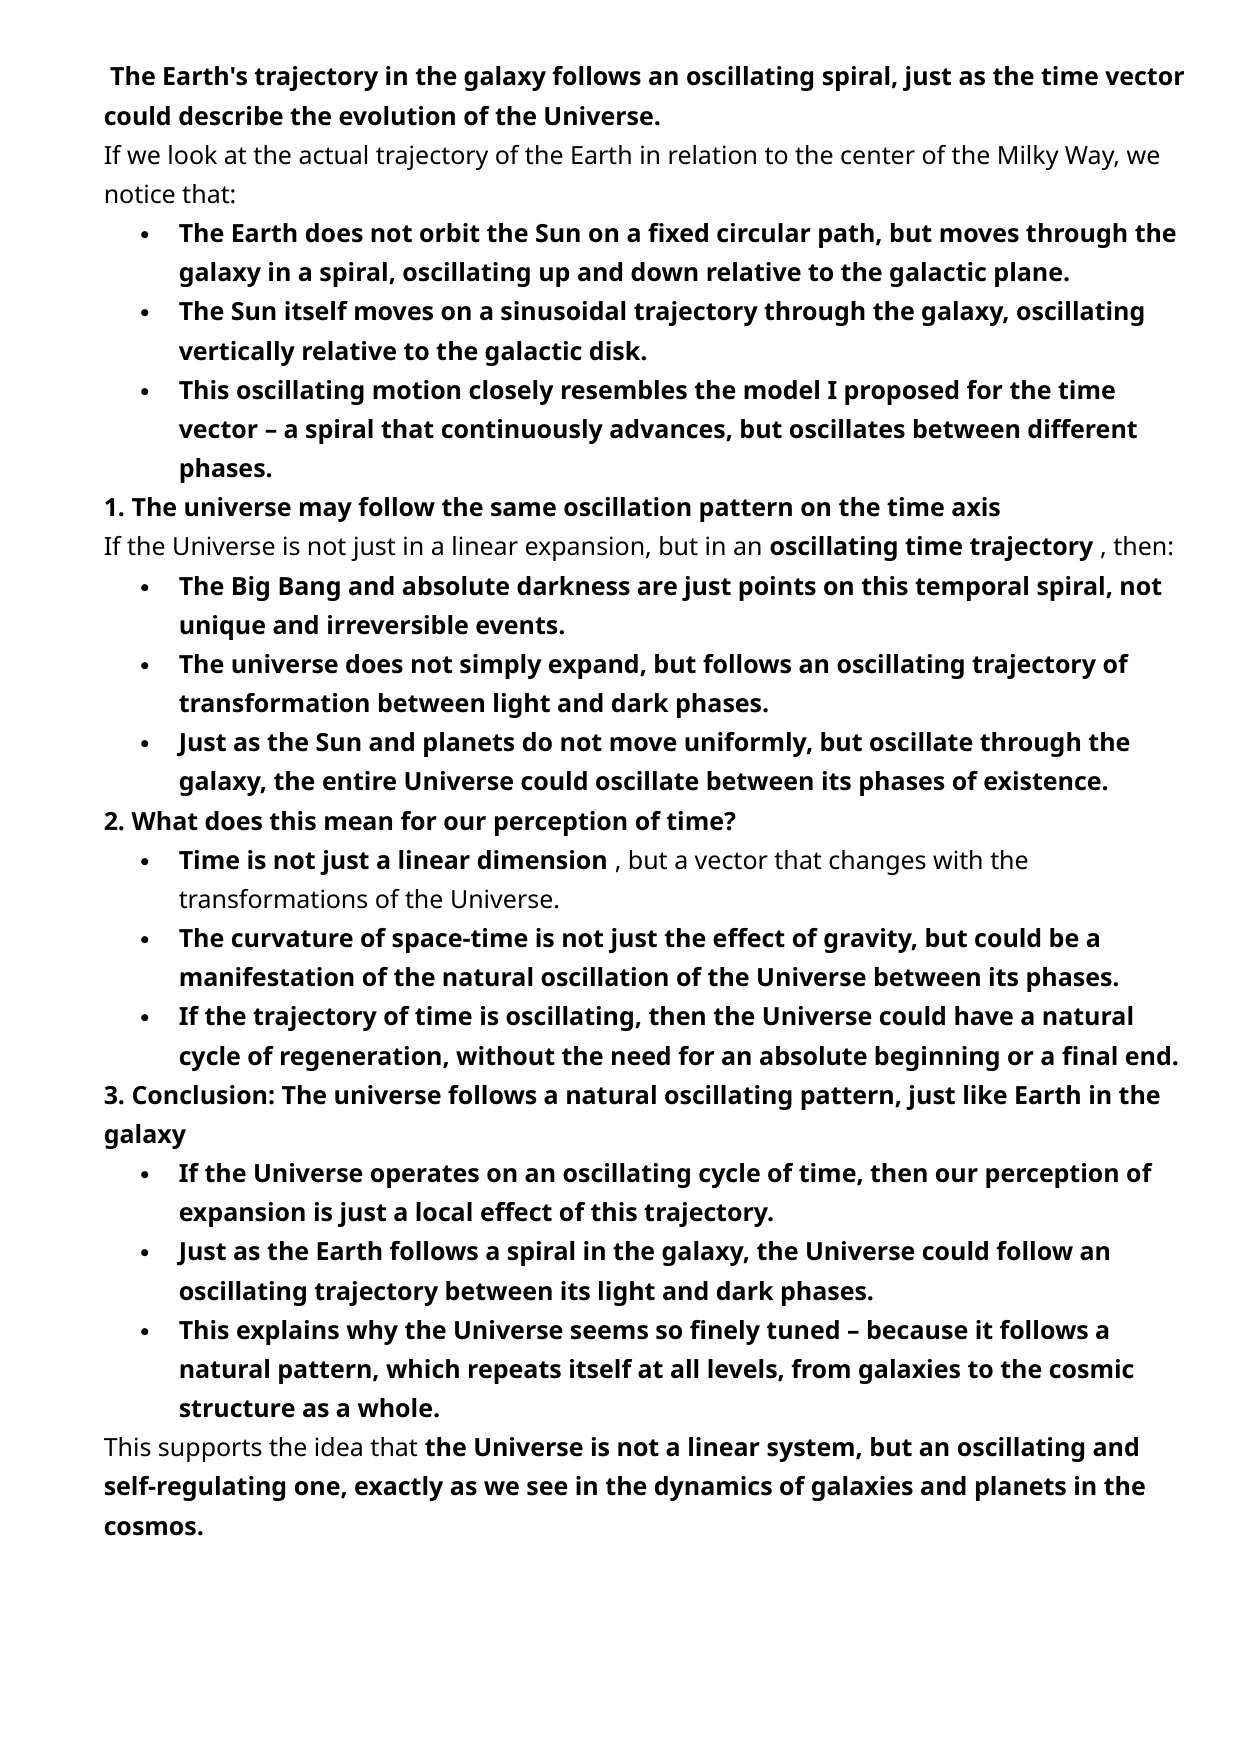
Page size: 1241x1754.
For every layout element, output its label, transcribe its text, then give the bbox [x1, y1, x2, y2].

text If the Universe is not just in a linear expansion, but in an oscillating time trajectory , then: [103, 529, 1196, 563]
list The Big Bang and absolute darkness are just points on this temporal spiral, not unique and irreversible events. [141, 568, 1196, 641]
text 2. What does this mean for our perception of time? [103, 803, 1196, 837]
list If the trajectory of time is oscillating, then the Universe could have a natural cycle of regeneration, without the need for an absolute beginning or a final end. [141, 999, 1196, 1072]
list The curvature of space-time is not just the effect of gravity, but could be a manifestation of the natural oscillation of the Universe between its phases. [141, 921, 1196, 994]
list Just as the Sun and planets do not move uniformly, but oscillate through the galaxy, the entire Universe could oscillate between its phases of existence. [141, 725, 1196, 798]
list The Sun itself moves on a sinusoidal trajectory through the galaxy, oscillating vertically relative to the galactic disk. [141, 294, 1196, 367]
list The Earth does not orbit the Sun on a fixed circular path, but moves through the galaxy in a spiral, oscillating up and down relative to the galactic plane. [141, 216, 1196, 289]
text The Earth's trajectory in the galaxy follows an oscillating spiral, just as the time vector could describe the evolution of the Universe. [103, 59, 1196, 132]
list The universe does not simply expand, but follows an oscillating trajectory of transformation between light and dark phases. [141, 647, 1196, 720]
list If the Universe operates on an oscillating cycle of time, then our perception of expansion is just a local effect of this trajectory. [141, 1156, 1196, 1229]
list Just as the Earth follows a spiral in the galaxy, the Universe could follow an oscillating trajectory between its light and dark phases. [141, 1234, 1196, 1307]
list This explains why the Universe seems so finely tuned – because it follows a natural pattern, which repeats itself at all levels, from galaxies to the cosmic structure as a whole. [141, 1312, 1196, 1425]
text 1. The universe may follow the same oscillation pattern on the time axis [103, 490, 1196, 524]
list This oscillating motion closely resembles the model I proposed for the time vector – a spiral that continuously advances, but oscillates between different phases. [141, 372, 1196, 485]
text 3. Conclusion: The universe follows a natural oscillating pattern, just like Earth in the galaxy [103, 1077, 1196, 1151]
list Time is not just a linear dimension , but a vector that changes with the transformations of the Universe. [141, 842, 1196, 916]
text This supports the idea that the Universe is not a linear system, but an oscillating and self-regulating one, exactly as we see in the dynamics of galaxies and planets in the cosmos. [103, 1430, 1196, 1542]
text If we look at the actual trajectory of the Earth in relation to the center of the Milky Way, we notice that: [103, 137, 1196, 211]
